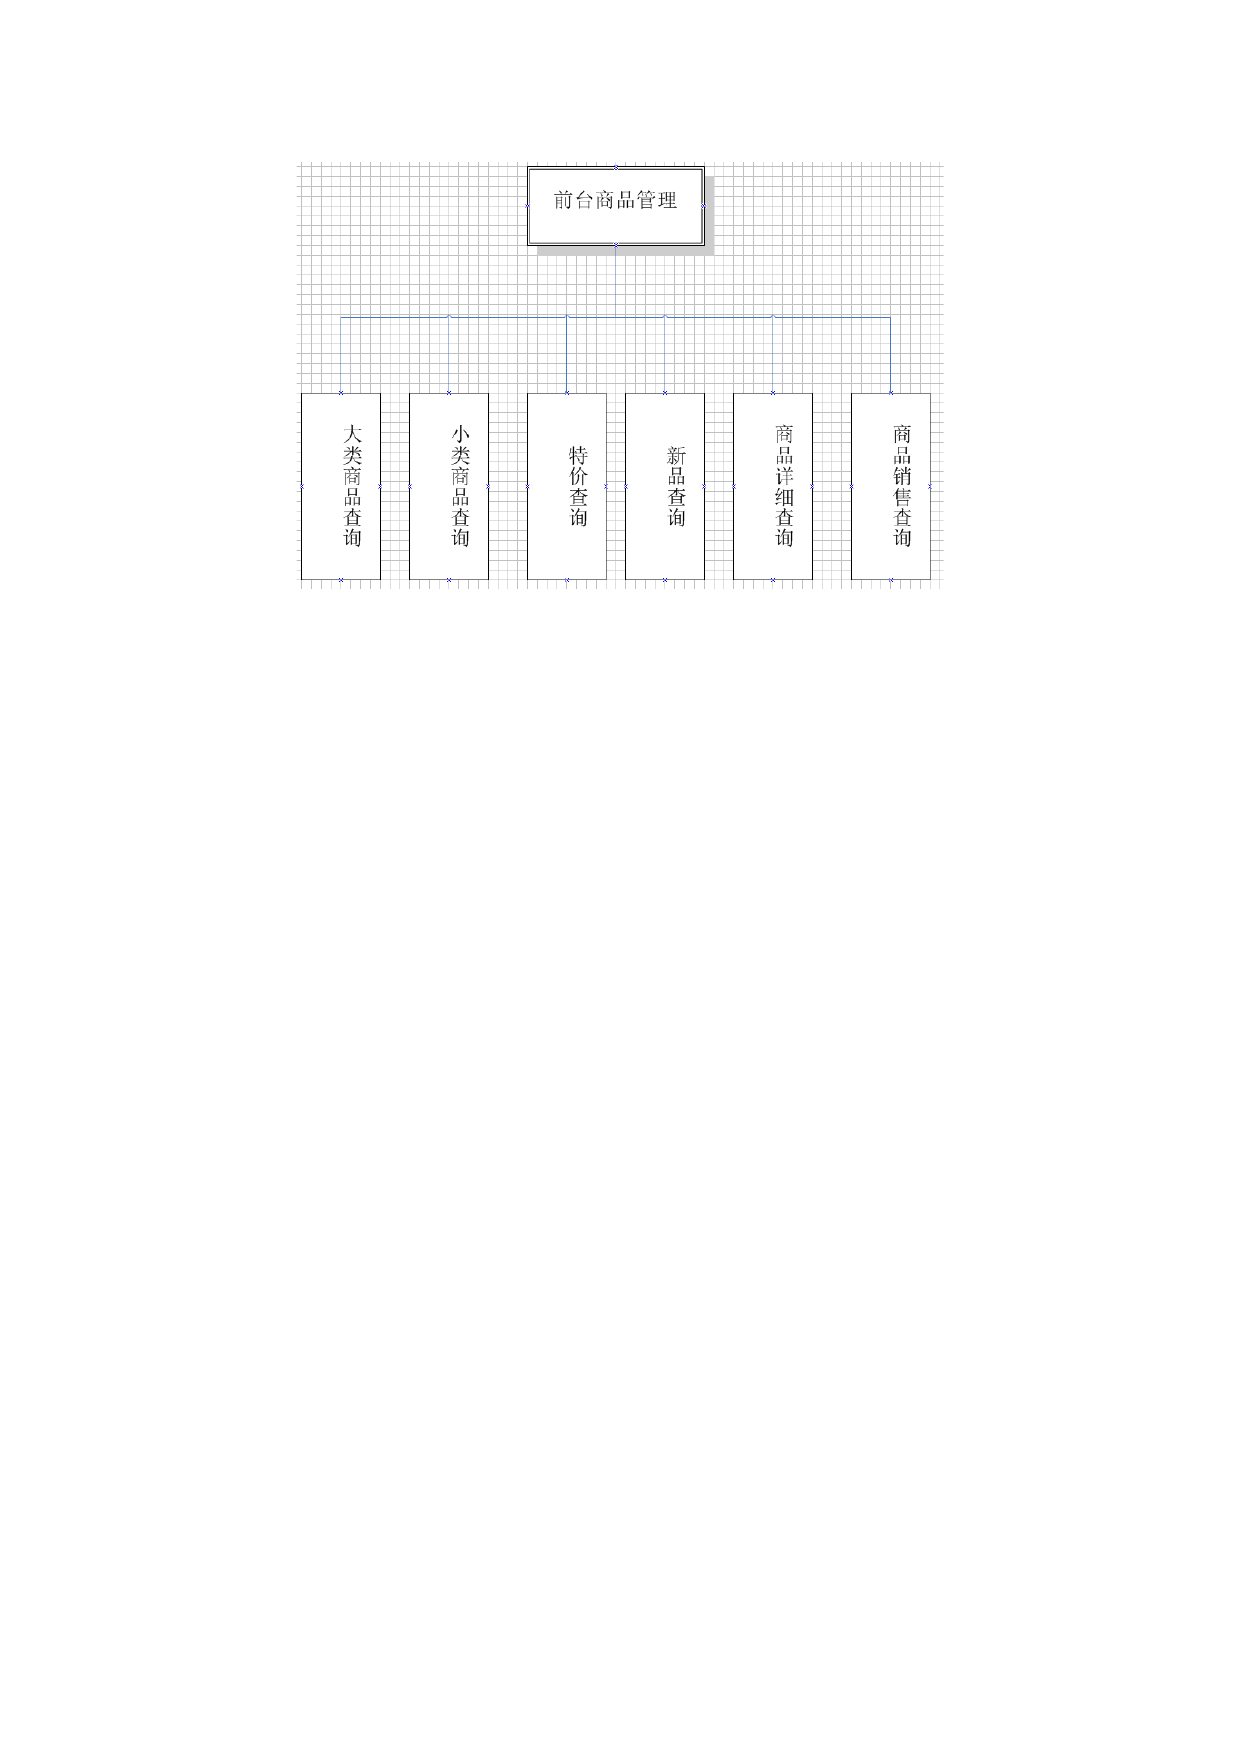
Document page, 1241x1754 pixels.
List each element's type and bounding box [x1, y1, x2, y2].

picture [296, 162, 944, 589]
